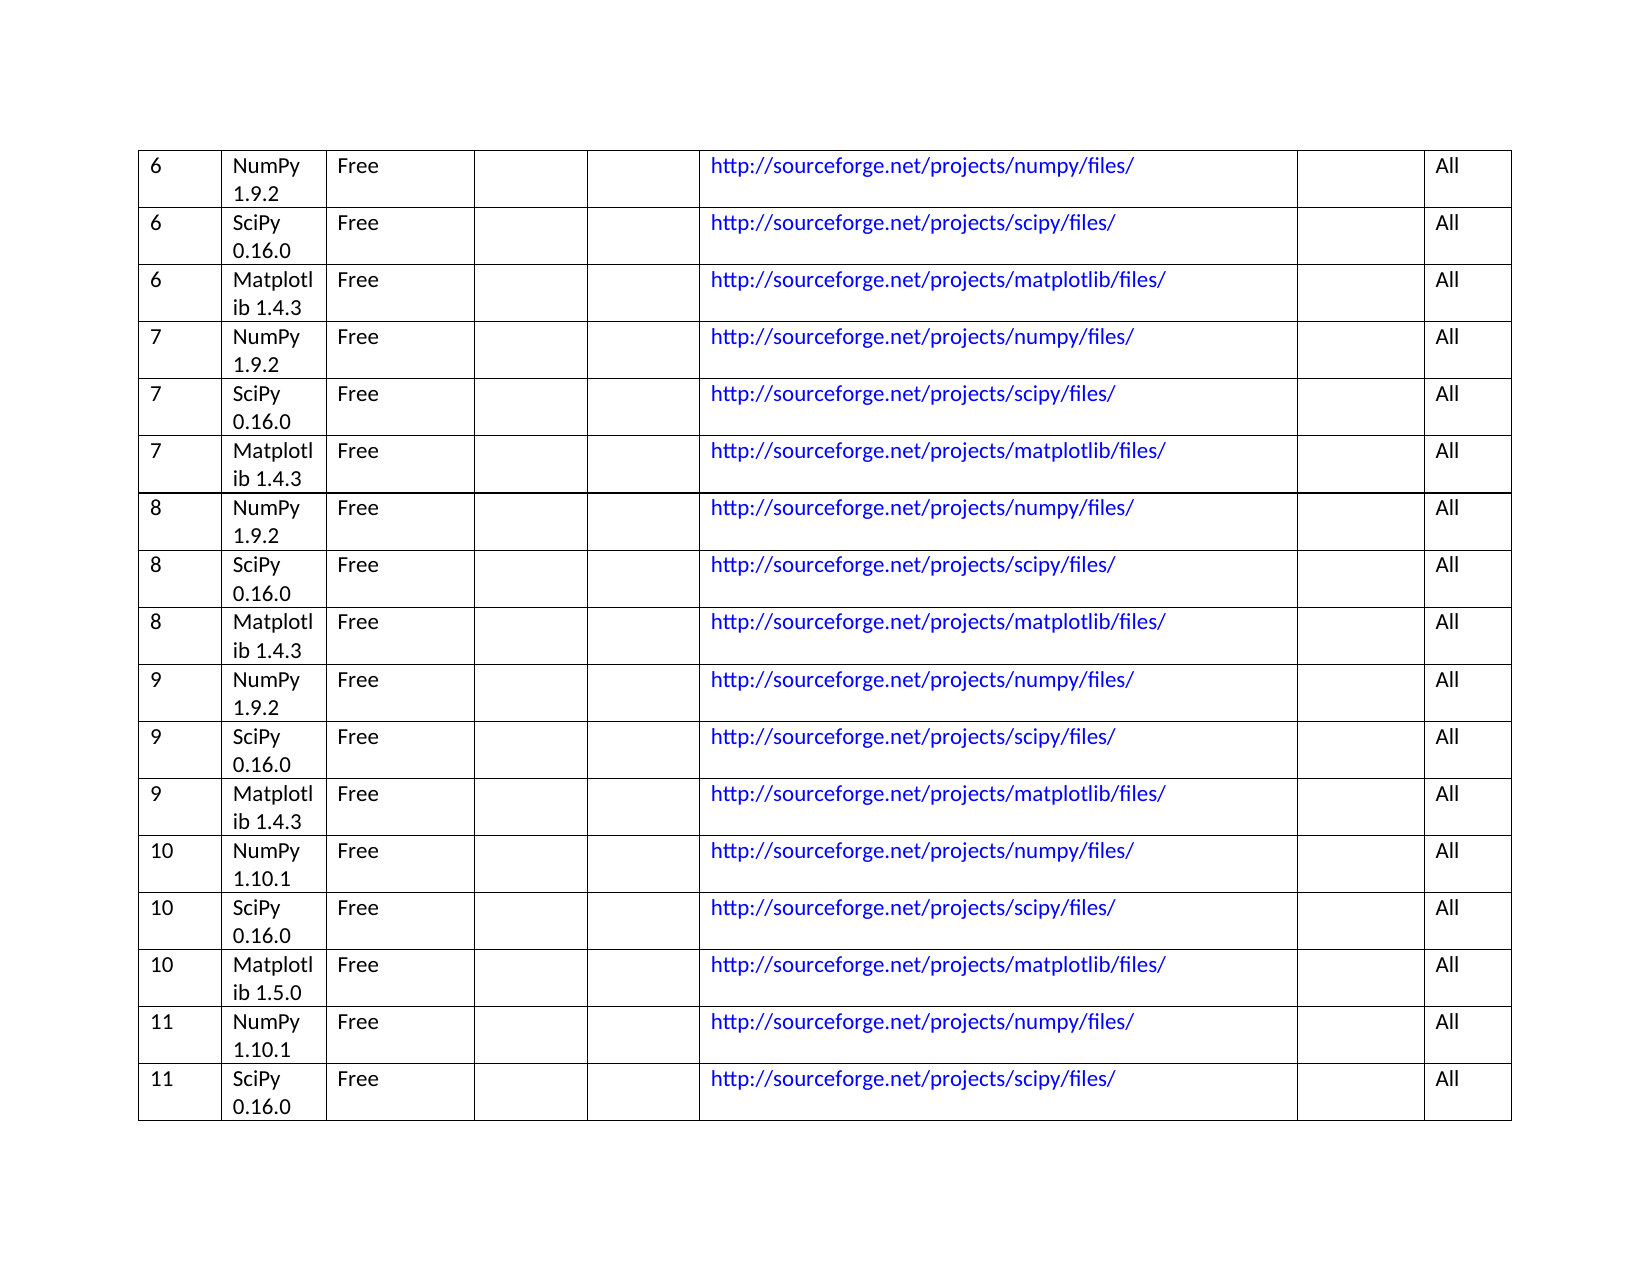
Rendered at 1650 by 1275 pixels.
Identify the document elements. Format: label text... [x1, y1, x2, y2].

table_cell [588, 265, 699, 321]
table_cell [588, 551, 699, 607]
table_cell Free [327, 551, 474, 607]
table_cell [588, 1064, 699, 1120]
table_cell [475, 722, 587, 778]
table_cell [475, 893, 587, 949]
table_cell http://sourceforge.net/projects/matplotlib/files/ [700, 436, 1297, 492]
table_cell [588, 1007, 699, 1063]
table_cell Free [327, 436, 474, 492]
table_cell 11 [139, 1064, 221, 1120]
table_cell [475, 665, 587, 721]
table_cell 8 [139, 494, 221, 549]
table_cell Free [327, 208, 474, 264]
table_cell Matplotlib 1.4.3 [222, 779, 326, 835]
table_cell [1298, 950, 1424, 1006]
table_cell SciPy 0.16.0 [222, 1064, 326, 1120]
table_cell http://sourceforge.net/projects/matplotlib/files/ [700, 779, 1297, 835]
table_cell [475, 608, 587, 664]
table_cell NumPy 1.9.2 [222, 665, 326, 721]
table_cell 10 [139, 836, 221, 892]
table_cell 9 [139, 665, 221, 721]
table_cell Matplotlib 1.4.3 [222, 265, 326, 321]
table_cell SciPy 0.16.0 [222, 551, 326, 607]
table_cell http://sourceforge.net/projects/numpy/files/ [700, 494, 1297, 549]
table_cell Free [327, 265, 474, 321]
table_cell All [1425, 665, 1511, 721]
table_cell http://sourceforge.net/projects/scipy/files/ [700, 893, 1297, 949]
table_cell [588, 665, 699, 721]
table_cell All [1425, 779, 1511, 835]
table_cell 11 [139, 1007, 221, 1063]
table_cell Free [327, 722, 474, 778]
table_cell 8 [139, 608, 221, 664]
table_cell [1298, 1064, 1424, 1120]
table_cell NumPy 1.10.1 [222, 1007, 326, 1063]
table_cell [1298, 1007, 1424, 1063]
table_cell Free [327, 893, 474, 949]
table_cell [475, 551, 587, 607]
table_cell All [1425, 151, 1511, 207]
table_cell All [1425, 722, 1511, 778]
table_cell [588, 893, 699, 949]
table_cell [475, 779, 587, 835]
table_cell [588, 151, 699, 207]
table_cell Free [327, 494, 474, 549]
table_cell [700, 151, 1297, 207]
table_cell All [1425, 950, 1511, 1006]
table_cell [588, 436, 699, 492]
table_cell [475, 1064, 587, 1120]
table_cell Matplotlib 1.4.3 [222, 608, 326, 664]
table_cell [475, 265, 587, 321]
table_cell 7 [139, 379, 221, 435]
table_cell All [1425, 494, 1511, 549]
table_cell [475, 151, 587, 207]
table_cell [1298, 665, 1424, 721]
table_cell http://sourceforge.net/projects/scipy/files/ [700, 722, 1297, 778]
table_cell [588, 322, 699, 378]
table_cell All [1425, 836, 1511, 892]
table_cell [588, 494, 699, 549]
table_cell [475, 494, 587, 549]
table_cell [1298, 151, 1424, 207]
table_cell All [1425, 322, 1511, 378]
table_cell Matplotlib 1.4.3 [222, 436, 326, 492]
table_cell All [1425, 379, 1511, 435]
table_cell 9 [139, 722, 221, 778]
table_cell 6 [139, 265, 221, 321]
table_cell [700, 1064, 1297, 1120]
table_cell http://sourceforge.net/projects/matplotlib/files/ [700, 608, 1297, 664]
table_cell All [1425, 551, 1511, 607]
table_cell Free [327, 779, 474, 835]
table_cell 10 [139, 893, 221, 949]
table_cell All [1425, 608, 1511, 664]
table_cell SciPy 0.16.0 [222, 208, 326, 264]
table_cell Free [327, 151, 474, 207]
table_cell Free [327, 950, 474, 1006]
table_cell Free [327, 379, 474, 435]
table_cell [588, 950, 699, 1006]
table_cell [588, 608, 699, 664]
table_cell http://sourceforge.net/projects/numpy/files/ [700, 322, 1297, 378]
table_cell [1298, 836, 1424, 892]
table_cell [475, 436, 587, 492]
table_cell All [1425, 1007, 1511, 1063]
table_cell All [1425, 436, 1511, 492]
table_cell All [1425, 265, 1511, 321]
table_cell [588, 836, 699, 892]
table_cell [475, 836, 587, 892]
table_cell [1298, 494, 1424, 549]
table_cell http://sourceforge.net/projects/scipy/files/ [700, 551, 1297, 607]
table_cell Free [327, 608, 474, 664]
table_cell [700, 208, 1297, 264]
table_cell NumPy 1.10.1 [222, 836, 326, 892]
table_cell SciPy 0.16.0 [222, 722, 326, 778]
table_cell All [1425, 893, 1511, 949]
table_cell [475, 208, 587, 264]
table_cell Free [327, 1064, 474, 1120]
table_cell [475, 379, 587, 435]
table_cell Free [327, 1007, 474, 1063]
table_cell 7 [139, 436, 221, 492]
table_cell [1298, 779, 1424, 835]
table_cell [1298, 379, 1424, 435]
table_cell 9 [139, 779, 221, 835]
table_cell NumPy 1.9.2 [222, 151, 326, 207]
table_cell [475, 322, 587, 378]
table_cell [588, 379, 699, 435]
table_cell 10 [139, 950, 221, 1006]
table_cell NumPy 1.9.2 [222, 322, 326, 378]
table_cell Free [327, 836, 474, 892]
table_cell [1298, 265, 1424, 321]
table_cell Matplotlib 1.5.0 [222, 950, 326, 1006]
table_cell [700, 1007, 1297, 1063]
table_cell [475, 1007, 587, 1063]
table_cell [588, 208, 699, 264]
table_cell SciPy 0.16.0 [222, 893, 326, 949]
table_cell 7 [139, 322, 221, 378]
table_cell http://sourceforge.net/projects/scipy/files/ [700, 379, 1297, 435]
table_cell [1298, 893, 1424, 949]
table_cell [588, 722, 699, 778]
table_cell All [1425, 1064, 1511, 1120]
table_cell [1298, 436, 1424, 492]
table_cell [1298, 551, 1424, 607]
table_cell [1298, 722, 1424, 778]
table_cell 6 [139, 208, 221, 264]
table_cell NumPy 1.9.2 [222, 494, 326, 549]
table_cell [475, 950, 587, 1006]
table_cell SciPy 0.16.0 [222, 379, 326, 435]
table_cell http://sourceforge.net/projects/numpy/files/ [700, 836, 1297, 892]
table_cell 8 [139, 551, 221, 607]
table_cell 6 [139, 151, 221, 207]
table_cell [1298, 322, 1424, 378]
table_cell Free [327, 665, 474, 721]
table_cell [588, 779, 699, 835]
table_cell [1298, 208, 1424, 264]
table_cell All [1425, 208, 1511, 264]
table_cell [700, 950, 1297, 1006]
table_cell [1298, 608, 1424, 664]
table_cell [700, 265, 1297, 321]
table_cell Free [327, 322, 474, 378]
table_cell http://sourceforge.net/projects/numpy/files/ [700, 665, 1297, 721]
